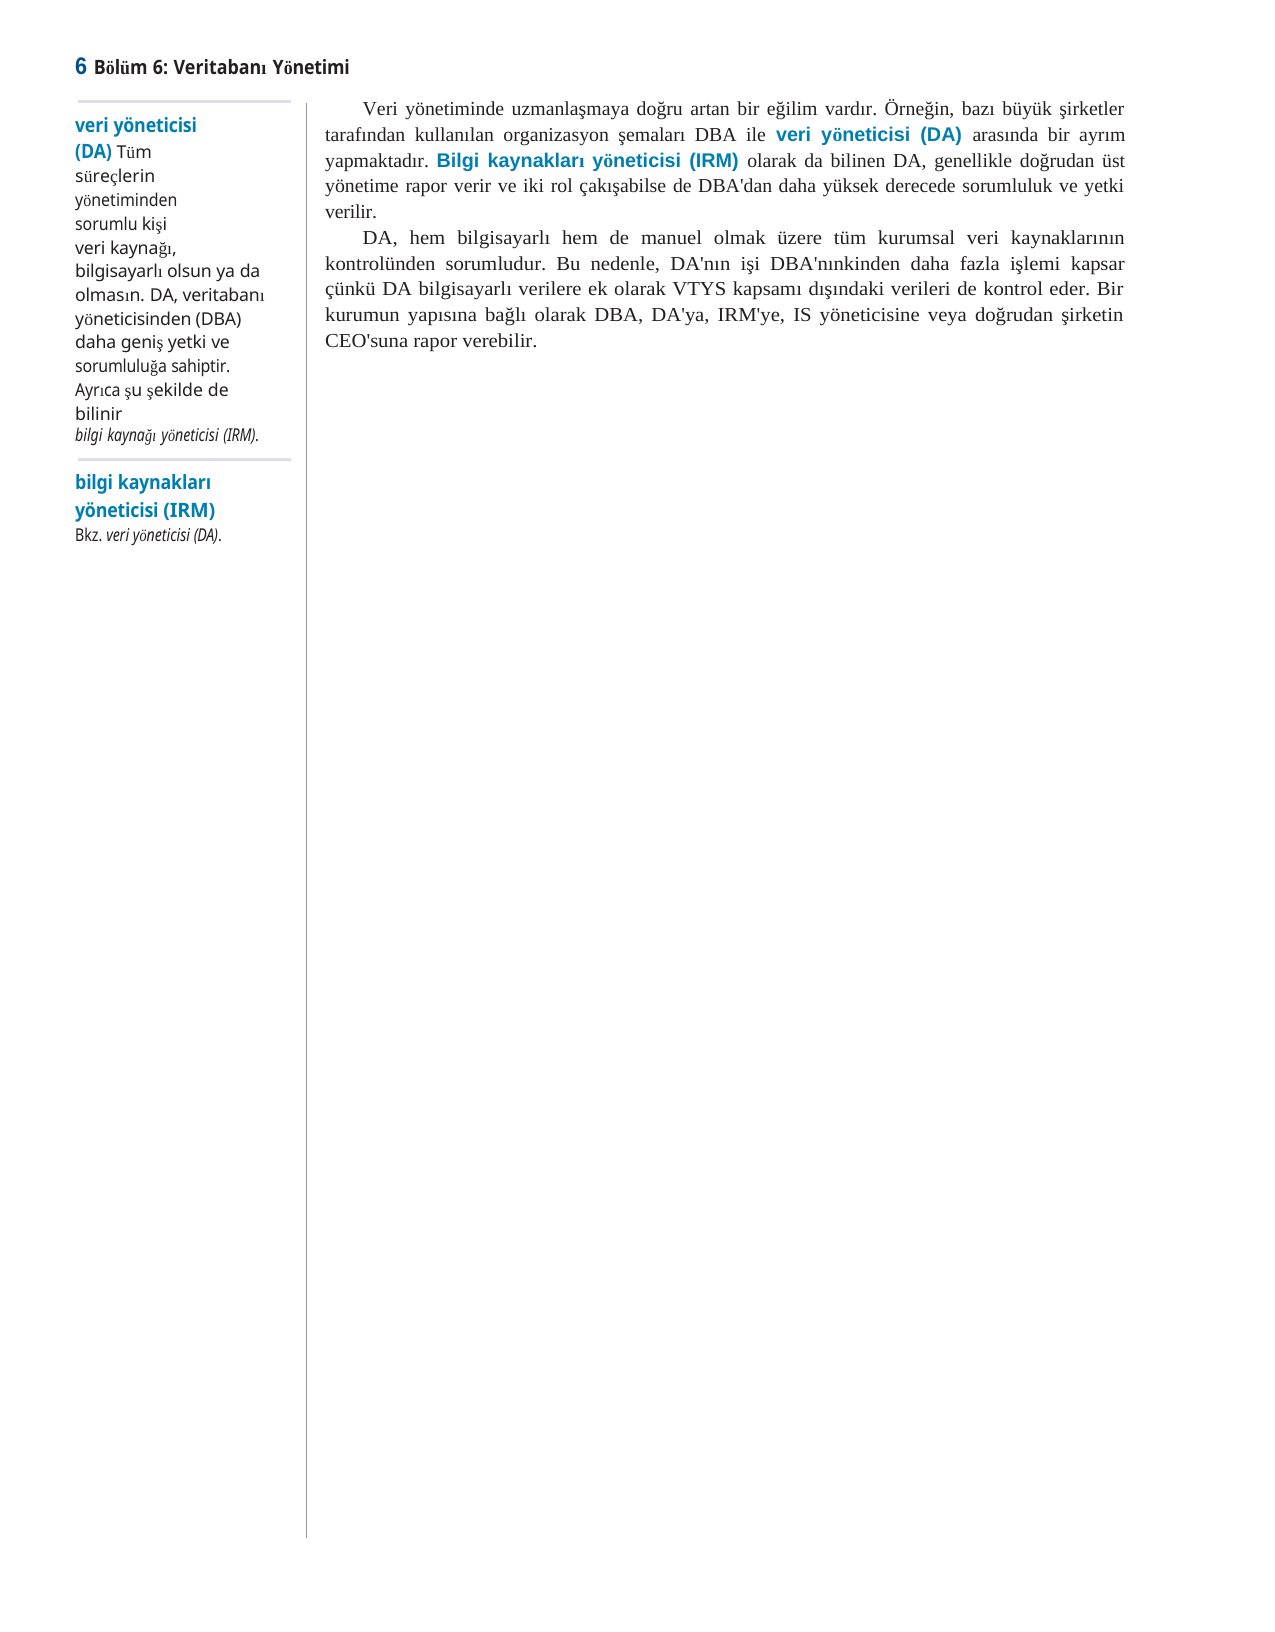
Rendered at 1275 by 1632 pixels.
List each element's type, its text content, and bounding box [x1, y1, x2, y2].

subtitle bilgi kaynakları yöneticisi (IRM) [75, 469, 282, 523]
text Bkz. veri yöneticisi (DA). [75, 524, 282, 546]
text Veri yönetiminde uzmanlaşmaya doğru artan bir eğilim vardır. Örneğin, bazı büyük şirketler tarafından kullanılan organizasyon şemaları DBA ile veri yöneticisi (DA) arasında bir ayrım yapmaktadır. Bilgi kaynakları yöneticisi (IRM) olarak da bilinen DA, genellikle doğrudan üst yönetime rapor verir ve iki rol çakışabilse de DBA'dan daha yüksek derecede sorumluluk ve yetki verilir. [325, 97, 1126, 223]
text veri yöneticisi (DA) Tüm süreçlerin yönetiminden sorumlu kişi [75, 111, 231, 235]
text bilgi kaynağı yöneticisi (IRM). [75, 425, 282, 446]
text veri kaynağı, bilgisayarlı olsun ya da olmasın. DA, veritabanı yöneticisinden (DBA) daha geniş yetki ve sorumluluğa sahiptir. Ayrıca şu şekilde de bilinir [75, 235, 266, 425]
text DA, hem bilgisayarlı hem de manuel olmak üzere tüm kurumsal veri kaynaklarının kontrolünden sorumludur. Bu nedenle, DA'nın işi DBA'nınkinden daha fazla işlemi kapsar çünkü DA bilgisayarlı verilere ek olarak VTYS kapsamı dışındaki verileri de kontrol eder. Bir kurumun yapısına bağlı olarak DBA, DA'ya, IRM'ye, IS yöneticisine veya doğrudan şirketin CEO'suna rapor verebilir. [325, 226, 1126, 352]
